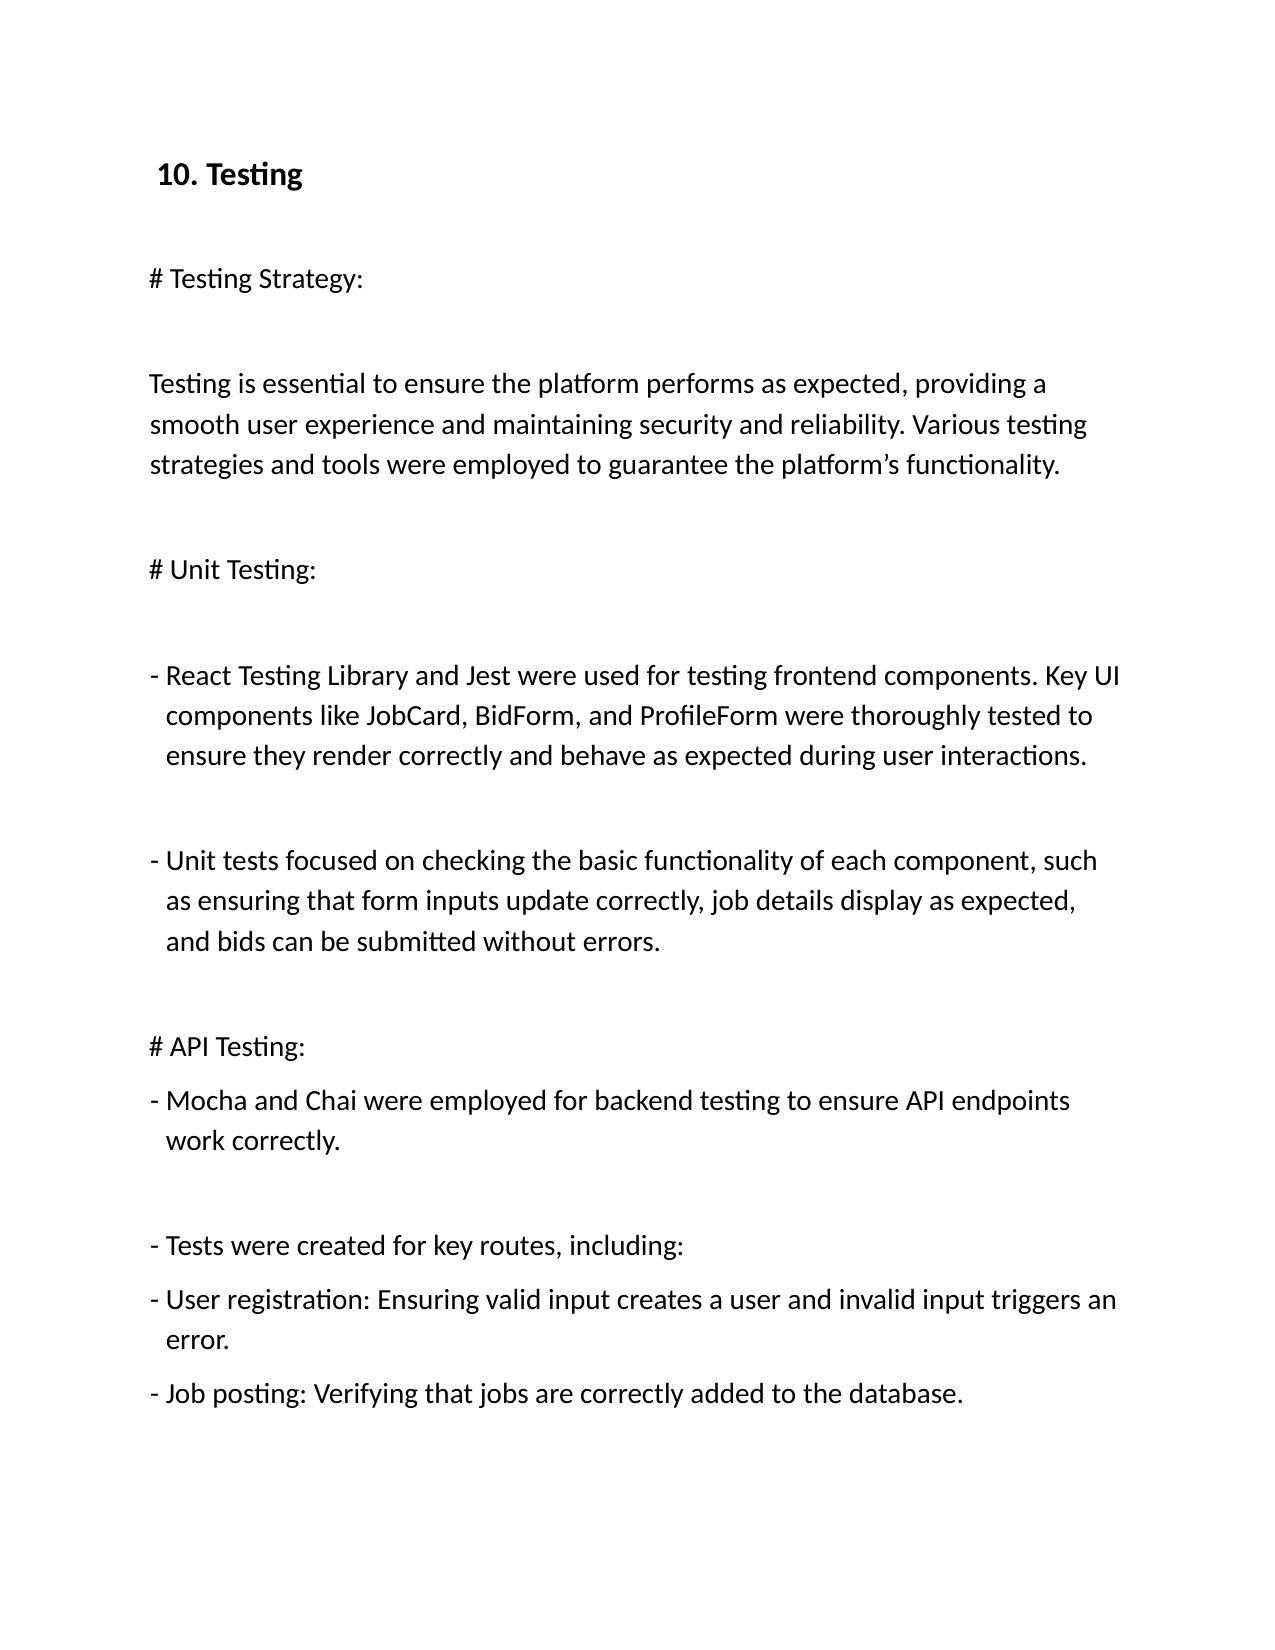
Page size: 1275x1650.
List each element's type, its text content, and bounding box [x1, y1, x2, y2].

list Unit tests focused on checking the basic functionality of each component, such as ensuring that form inputs update correctly, job details display as expected, and bids can be submitted without errors. [150, 842, 1121, 958]
list User registration: Ensuring valid input creates a user and invalid input triggers an error. [150, 1281, 1121, 1357]
text # Unit Testing: [148, 551, 1121, 587]
list Tests were created for key routes, including: [150, 1227, 1121, 1262]
list React Testing Library and Jest were used for testing frontend components. Key UI components like JobCard, BidForm, and ProfileForm were thoroughly tested to ensure they render correctly and behave as expected during user interactions. [150, 657, 1121, 773]
subtitle 10. Testing [156, 153, 1180, 194]
text # API Testing: [148, 1028, 1121, 1063]
list Job posting: Verifying that jobs are correctly added to the database. [150, 1375, 1121, 1410]
list Mocha and Chai were employed for backend testing to ensure API endpoints work correctly. [150, 1082, 1121, 1157]
text Testing is essential to ensure the platform performs as expected, providing a smooth user experience and maintaining security and reliability. Various testing strategies and tools were employed to guarantee the platform’s functionality. [148, 366, 1121, 482]
text # Testing Strategy: [148, 260, 1121, 296]
